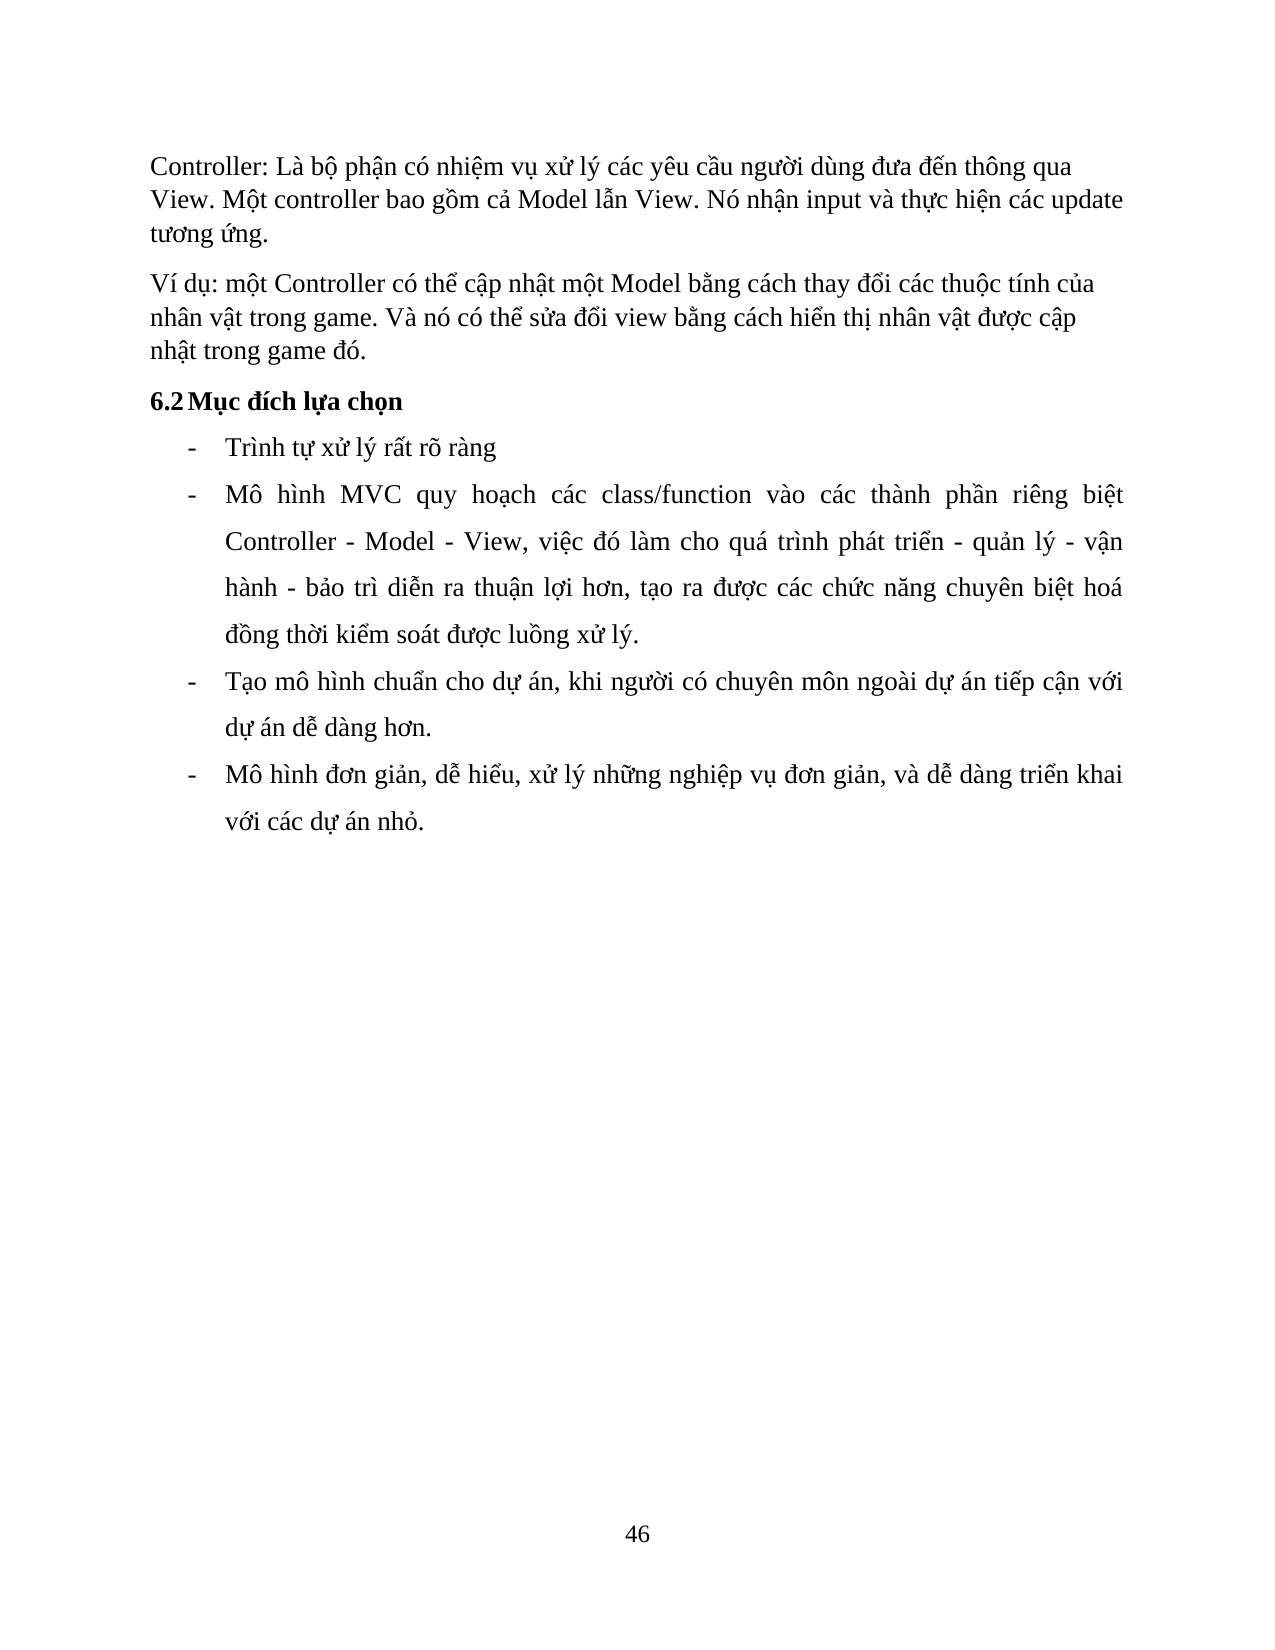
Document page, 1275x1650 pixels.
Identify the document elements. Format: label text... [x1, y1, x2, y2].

list Tạo mô hình chuẩn cho dự án, khi người có chuyên môn ngoài dự án tiếp cận với dự án dễ dàng hơn. [187, 664, 1125, 742]
list Mô hình đơn giản, dễ hiểu, xử lý những nghiệp vụ đơn giản, và dễ dàng triển khai với các dự án nhỏ. [187, 758, 1125, 836]
list Mục đích lựa chọn [150, 384, 1125, 416]
list Trình tự xử lý rất rõ ràng [187, 431, 1125, 462]
list Mô hình MVC quy hoạch các class/function vào các thành phần riêng biệt Controller - Model - View, việc đó làm cho quá trình phát triển - quản lý - vận hành - bảo trì diễn ra thuận lợi hơn, tạo ra được các chức năng chuyên biệt hoá đồng thời kiểm soát được luồng xử lý. [187, 478, 1125, 649]
text Ví dụ: một Controller có thể cập nhật một Model bằng cách thay đổi các thuộc tính của nhân vật trong game. Và nó có thể sửa đổi view bằng cách hiển thị nhân vật được cập nhật trong game đó. [150, 267, 1125, 366]
text Controller: Là bộ phận có nhiệm vụ xử lý các yêu cầu người dùng đưa đến thông qua View. Một controller bao gồm cả Model lẫn View. Nó nhận input và thực hiện các update tương ứng. [150, 150, 1125, 248]
